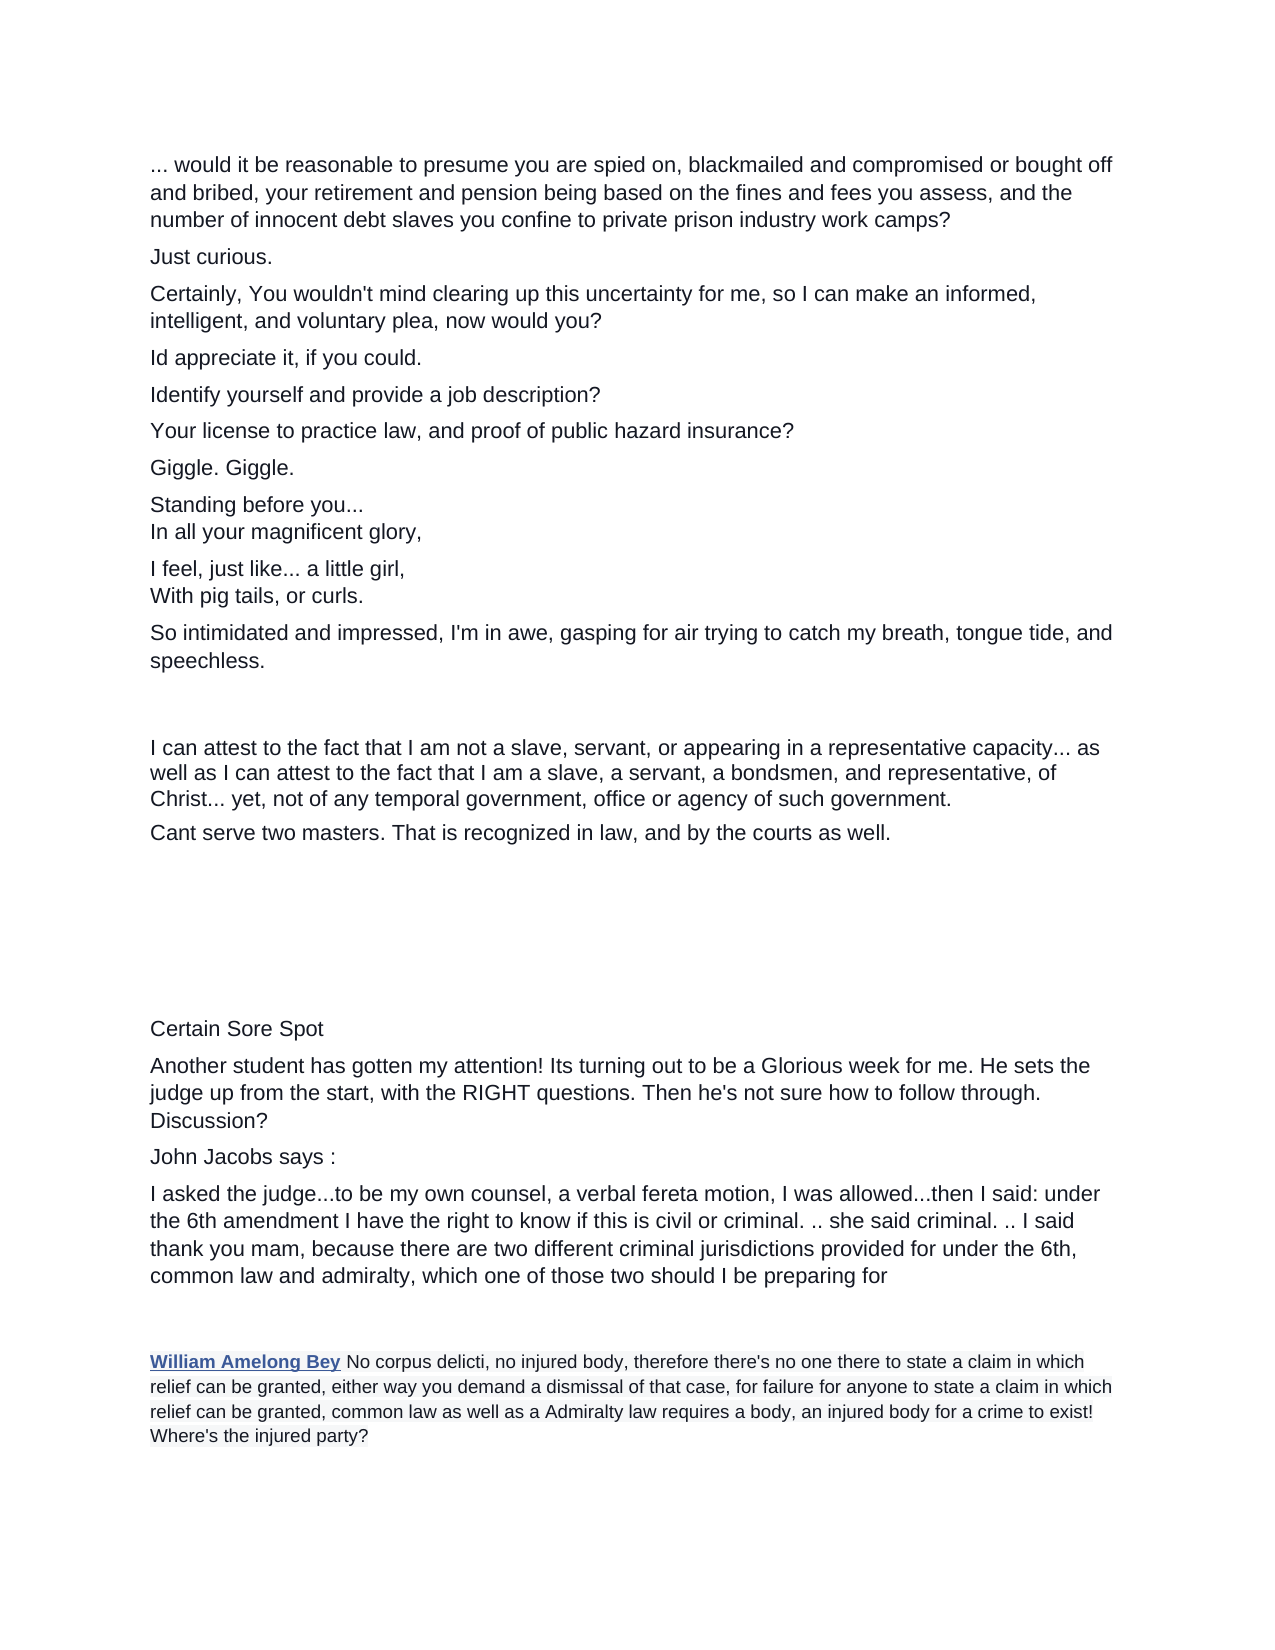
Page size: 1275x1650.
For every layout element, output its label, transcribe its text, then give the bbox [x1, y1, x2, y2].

text John Jacobs says : [150, 1142, 1125, 1169]
text ... would it be reasonable to presume you are spied on, blackmailed and compromised or bought off and bribed, your retirement and pension being based on the fines and fees you assess, and the number of innocent debt slaves you confine to private prison industry work camps? [150, 150, 1125, 232]
text Another student has gotten my attention! Its turning out to be a Glorious week for me. He sets the judge up from the start, with the RIGHT questions. Then he's not sure how to follow through. Discussion? [150, 1051, 1125, 1133]
text Giggle. Giggle. [150, 453, 1125, 480]
text I can attest to the fact that I am not a slave, servant, or appearing in a representative capacity... as well as I can attest to the fact that I am a slave, a servant, a bondsmen, and representative, of Christ... yet, not of any temporal government, office or agency of such government. [150, 735, 1125, 811]
text Your license to practice law, and proof of public hazard insurance? [150, 416, 1125, 443]
text William Amelong Bey No corpus delicti, no injured body, therefore there's no one there to state a claim in which relief can be granted, either way you demand a dismissal of that case, for failure for anyone to state a claim in which relief can be granted, common law as well as a Admiralty law requires a body, an injured body for a crime to exist! Where's the injured party? [150, 1351, 1125, 1447]
text I asked the judge...to be my own counsel, a verbal fereta motion, I was allowed...then I said: under the 6th amendment I have the right to know if this is civil or criminal. .. she said criminal. .. I said thank you mam, because there are two different criminal jurisdictions provided for under the 6th, common law and admiralty, which one of those two should I be preparing for [150, 1179, 1125, 1288]
text Certainly, You wouldn't mind clearing up this uncertainty for me, so I can make an informed, intelligent, and voluntary plea, now would you? [150, 278, 1125, 333]
text I feel, just like... a little girl, With pig tails, or curls. [150, 554, 1125, 608]
text Identify yourself and provide a job description? [150, 379, 1125, 407]
text So intimidated and impressed, I'm in awe, gasping for air trying to catch my breath, tongue tide, and speechless. [150, 618, 1125, 673]
text Id appreciate it, if you could. [150, 342, 1125, 370]
text Certain Sore Spot [150, 1014, 1125, 1041]
text Just curious. [150, 242, 1125, 269]
text Standing before you... In all your magnificent glory, [150, 489, 1125, 544]
text Cant serve two masters. That is recognized in law, and by the courts as well. [150, 820, 1125, 845]
